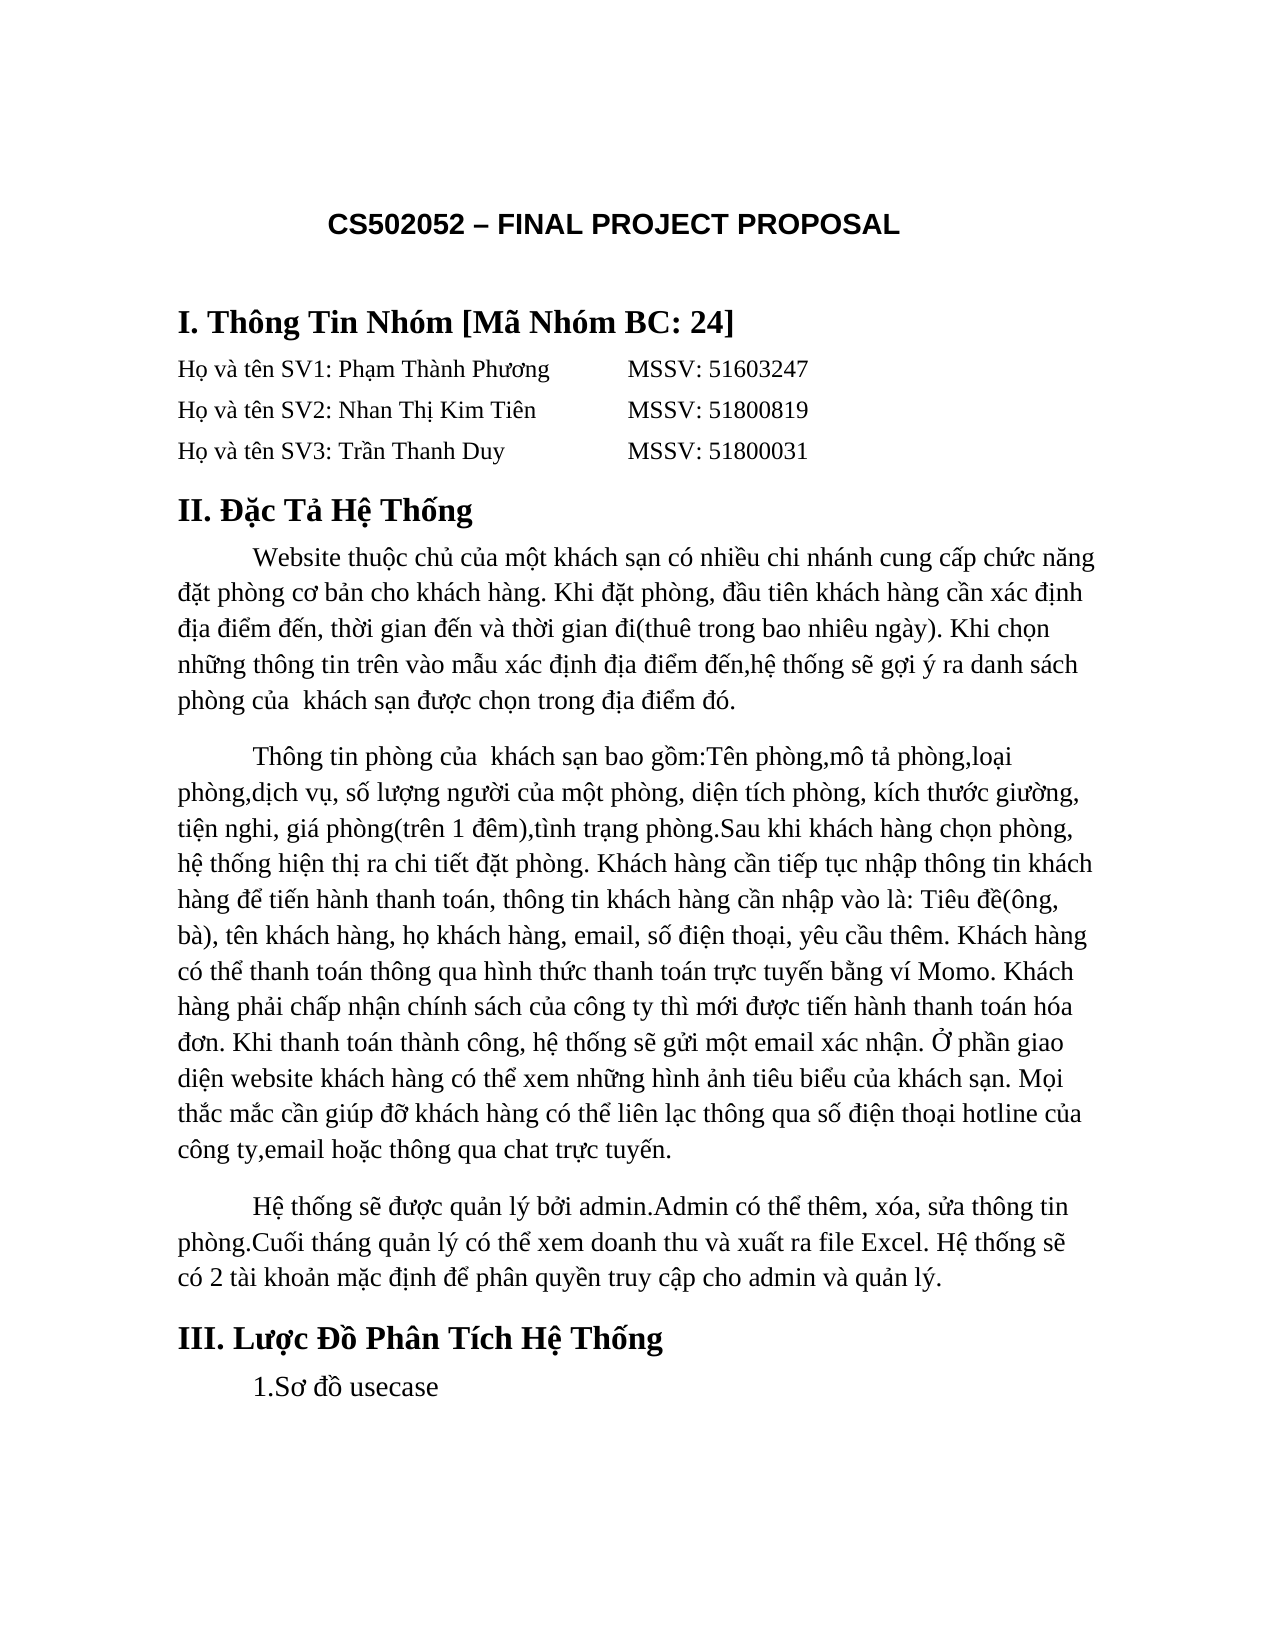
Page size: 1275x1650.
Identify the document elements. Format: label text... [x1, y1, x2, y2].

text Thông tin phòng của khách sạn bao gồm:Tên phòng,mô tả phòng,loại phòng,dịch vụ, số lượng người của một phòng, diện tích phòng, kích thước giường, tiện nghi, giá phòng(trên 1 đêm),tình trạng phòng.Sau khi khách hàng chọn phòng, hệ thống hiện thị ra chi tiết đặt phòng. Khách hàng cần tiếp tục nhập thông tin khách hàng để tiến hành thanh toán, thông tin khách hàng cần nhập vào là: Tiêu đề(ông, bà), tên khách hàng, họ khách hàng, email, số điện thoại, yêu cầu thêm. Khách hàng có thể thanh toán thông qua hình thức thanh toán trực tuyến bằng ví Momo. Khách hàng phải chấp nhận chính sách của công ty thì mới được tiến hành thanh toán hóa đơn. Khi thanh toán thành công, hệ thống sẽ gửi một email xác nhận. Ở phần giao diện website khách hàng có thể xem những hình ảnh tiêu biểu của khách sạn. Mọi thắc mắc cần giúp đỡ khách hàng có thể liên lạc thông qua số điện thoại hotline của công ty,email hoặc thông qua chat trực tuyến. [177, 740, 1098, 1164]
text III. Lược Đồ Phân Tích Hệ Thống [177, 1318, 1098, 1356]
text Họ và tên SV2: Nhan Thị Kim Tiên MSSV: 51800819 [177, 395, 1098, 424]
text Họ và tên SV1: Phạm Thành Phương MSSV: 51603247 [177, 354, 1098, 382]
text CS502052 – FINAL PROJECT PROPOSAL [177, 207, 1098, 240]
text I. Thông Tin Nhóm [Mã Nhóm BC: 24] [177, 303, 1098, 341]
text II. Đặc Tả Hệ Thống [177, 490, 1098, 528]
text Họ và tên SV3: Trần Thanh Duy MSSV: 51800031 [177, 436, 1098, 465]
text 1.Sơ đồ usecase [177, 1369, 1098, 1402]
text Website thuộc chủ của một khách sạn có nhiều chi nhánh cung cấp chức năng đặt phòng cơ bản cho khách hàng. Khi đặt phòng, đầu tiên khách hàng cần xác định địa điểm đến, thời gian đến và thời gian đi(thuê trong bao nhiêu ngày). Khi chọn những thông tin trên vào mẫu xác định địa điểm đến,hệ thống sẽ gợi ý ra danh sách phòng của khách sạn được chọn trong địa điểm đó. [177, 541, 1098, 715]
text Hệ thống sẽ được quản lý bởi admin.Admin có thể thêm, xóa, sửa thông tin phòng.Cuối tháng quản lý có thể xem doanh thu và xuất ra file Excel. Hệ thống sẽ có 2 tài khoản mặc định để phân quyền truy cập cho admin và quản lý. [177, 1190, 1098, 1292]
